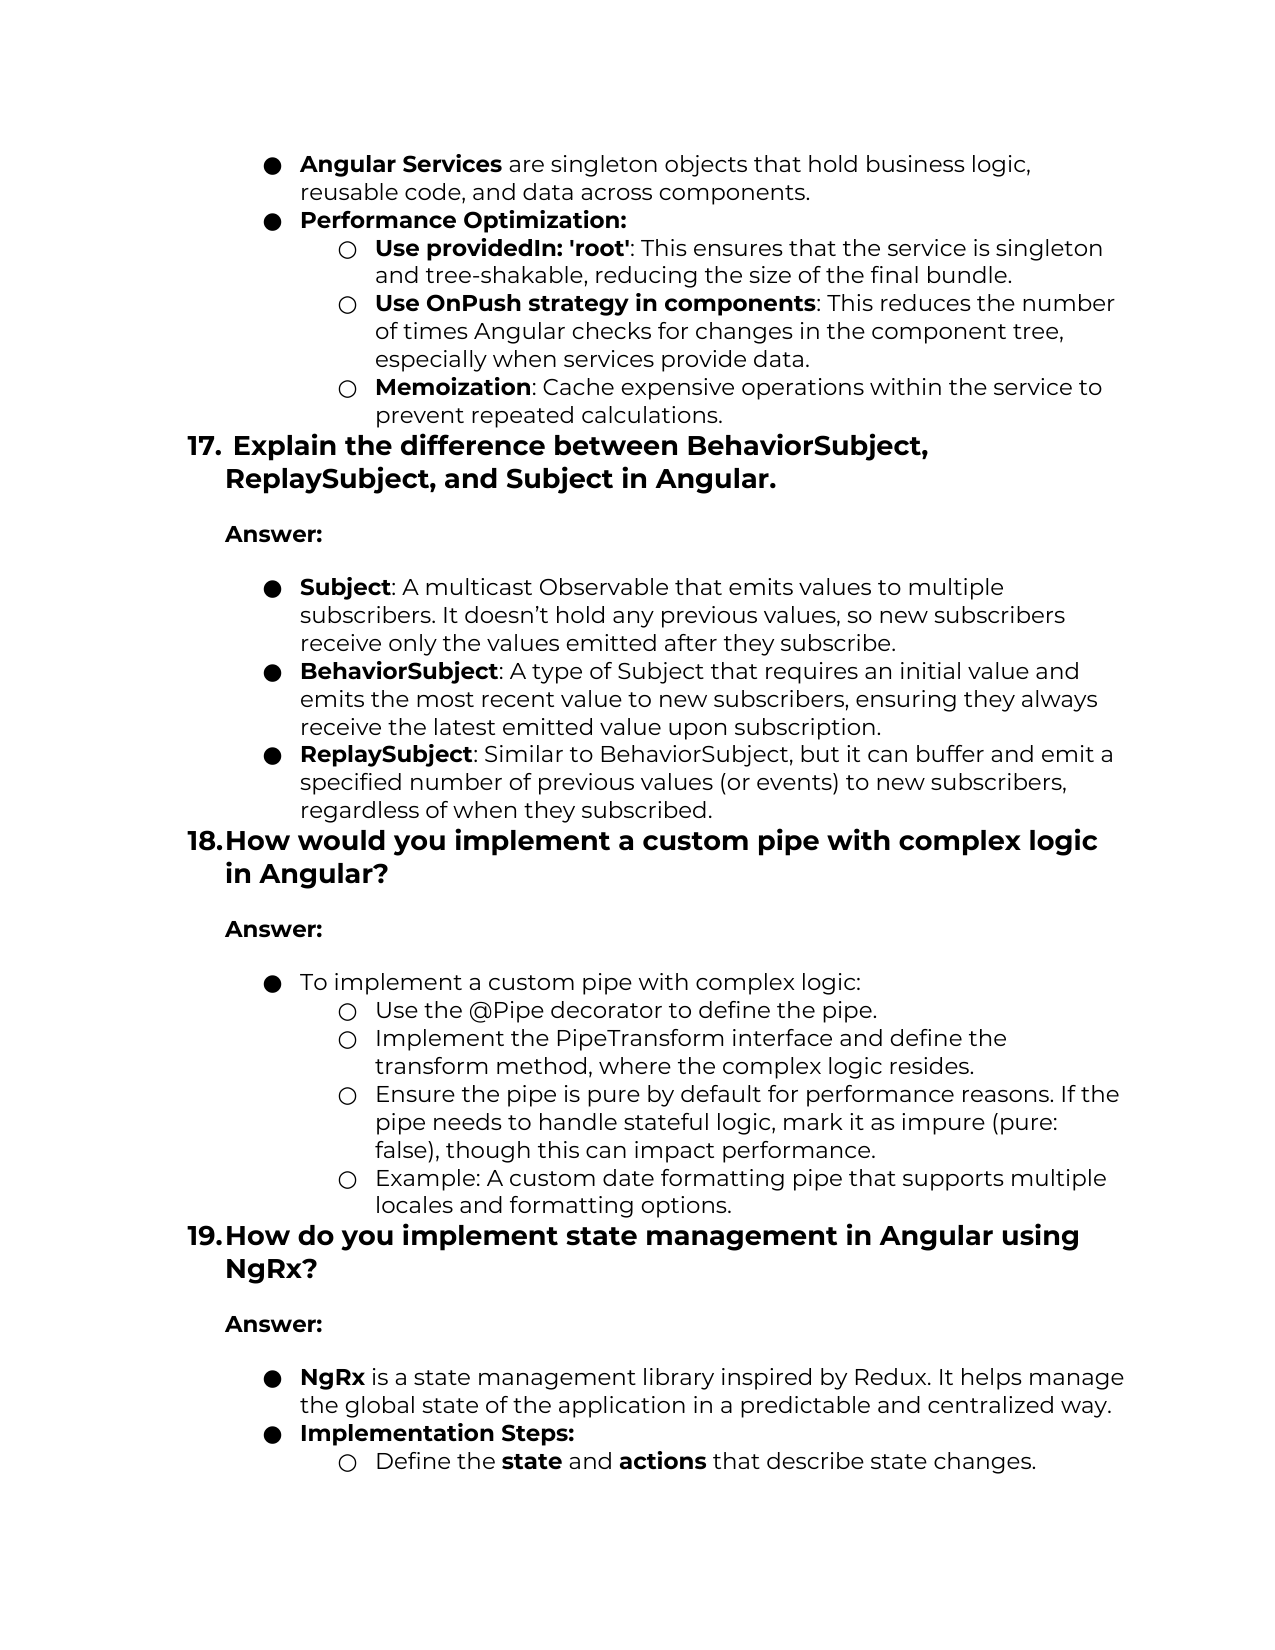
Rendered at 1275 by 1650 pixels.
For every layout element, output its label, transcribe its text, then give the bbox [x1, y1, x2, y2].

text Answer: [225, 1311, 1125, 1338]
list Use OnPush strategy in components: This reduces the number of times Angular checks for changes in the component tree, especially when services provide data. [337, 289, 1125, 373]
list Implement the PipeTransform interface and define the transform method, where the complex logic resides. [337, 1024, 1125, 1080]
subtitle How do you implement state management in Angular using NgRx? [187, 1219, 1125, 1286]
list Performance Optimization: [262, 206, 1125, 234]
subtitle Explain the difference between BehaviorSubject, ReplaySubject, and Subject in Angular. [187, 429, 1125, 495]
list Define the state and actions that describe state changes. [337, 1447, 1125, 1475]
list To implement a custom pipe with complex logic: [262, 968, 1125, 996]
text Answer: [225, 520, 1125, 548]
list Angular Services are singleton objects that hold business logic, reusable code, and data across components. [262, 150, 1125, 206]
list Example: A custom date formatting pipe that supports multiple locales and formatting options. [337, 1164, 1125, 1219]
list ReplaySubject: Similar to BehaviorSubject, but it can buffer and emit a specified number of previous values (or events) to new subscribers, regardless of when they subscribed. [262, 741, 1125, 824]
subtitle How would you implement a custom pipe with complex logic in Angular? [187, 824, 1125, 890]
text Answer: [225, 915, 1125, 943]
list NgRx is a state management library inspired by Redux. It helps manage the global state of the application in a predictable and centralized way. [262, 1363, 1125, 1419]
list Use providedIn: 'root': This ensures that the service is singleton and tree-shakable, reducing the size of the final bundle. [337, 234, 1125, 289]
list Use the @Pipe decorator to define the pipe. [337, 996, 1125, 1024]
list Ensure the pipe is pure by default for performance reasons. If the pipe needs to handle stateful logic, mark it as impure (pure: false), though this can impact performance. [337, 1080, 1125, 1164]
list Subject: A multicast Observable that emits values to multiple subscribers. It doesn’t hold any previous values, so new subscribers receive only the values emitted after they subscribe. [262, 573, 1125, 657]
list Memoization: Cache expensive operations within the service to prevent repeated calculations. [337, 373, 1125, 429]
list BehaviorSubject: A type of Subject that requires an initial value and emits the most recent value to new subscribers, ensuring they always receive the latest emitted value upon subscription. [262, 657, 1125, 741]
list Implementation Steps: [262, 1419, 1125, 1447]
